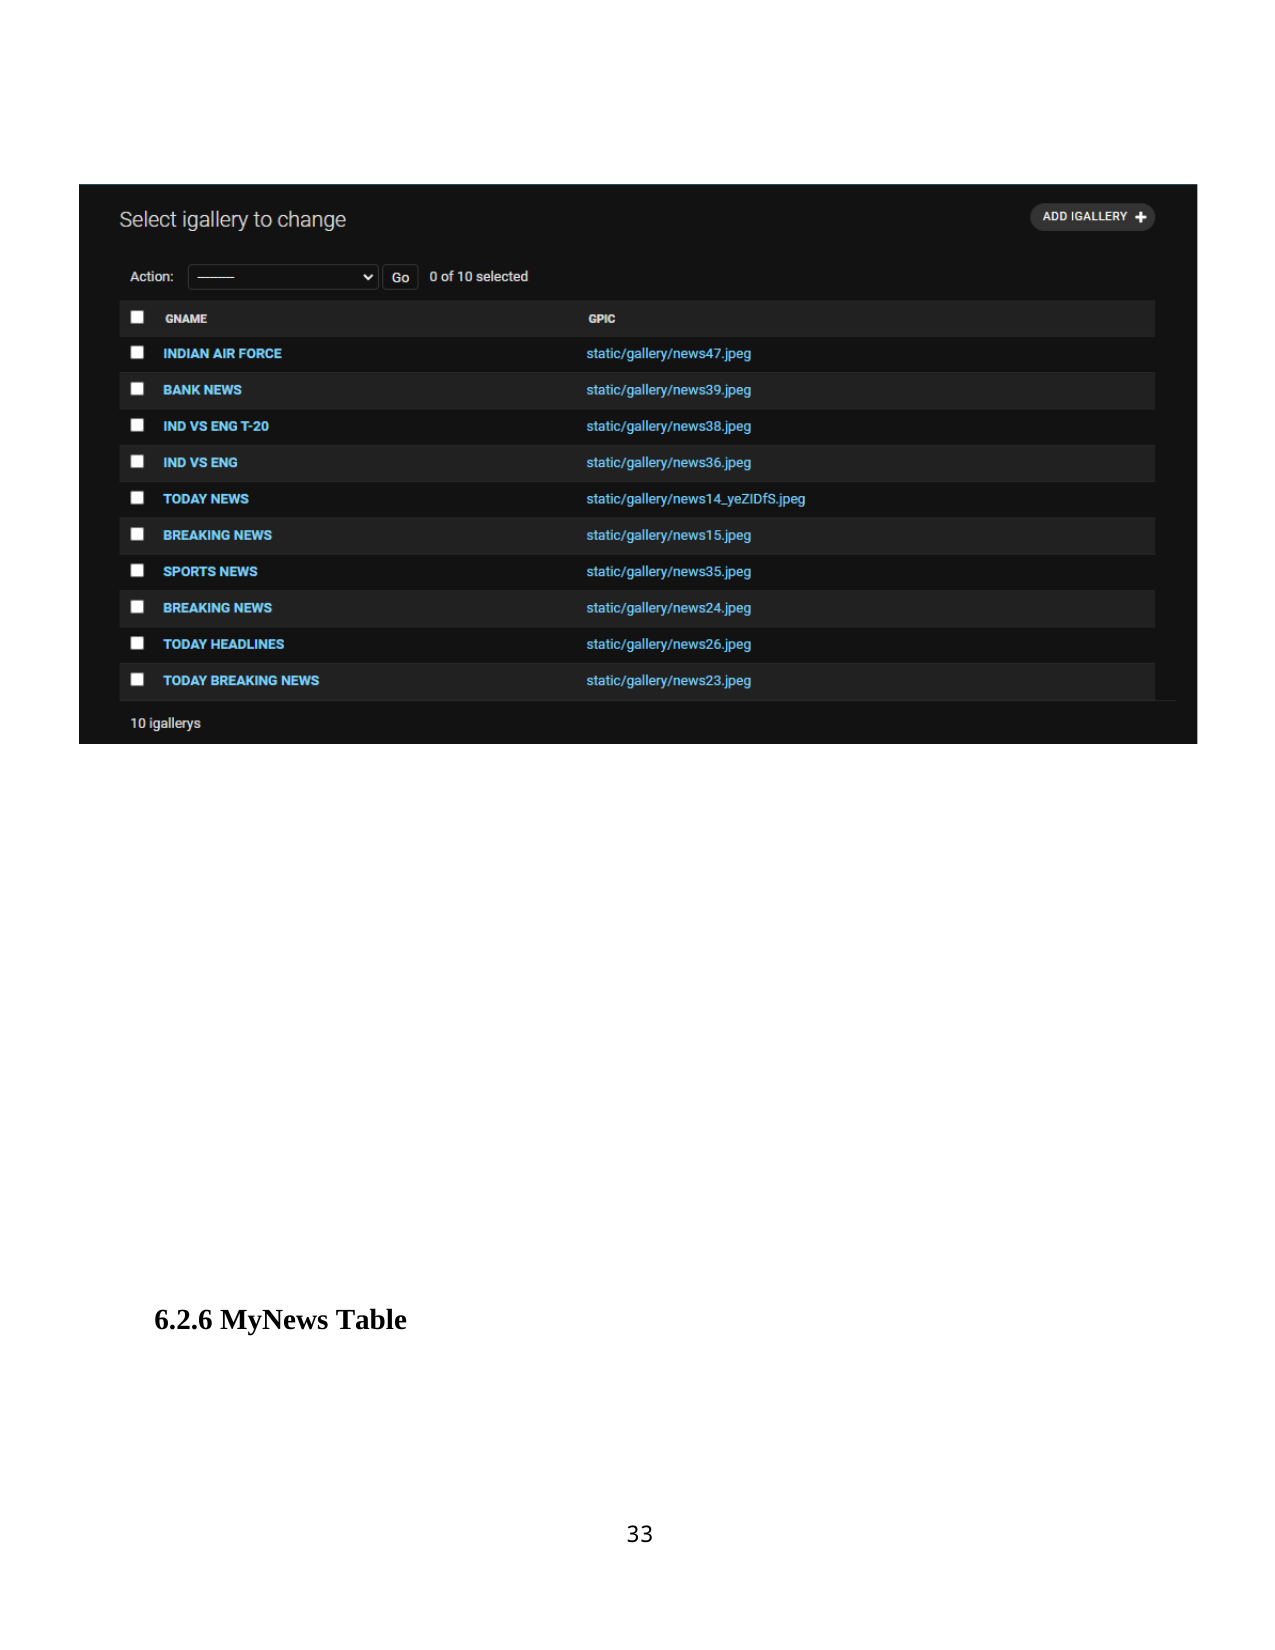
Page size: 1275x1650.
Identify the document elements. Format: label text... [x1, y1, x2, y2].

text 6.2.6 MyNews Table [79, 1302, 1168, 1335]
picture [79, 184, 1198, 744]
